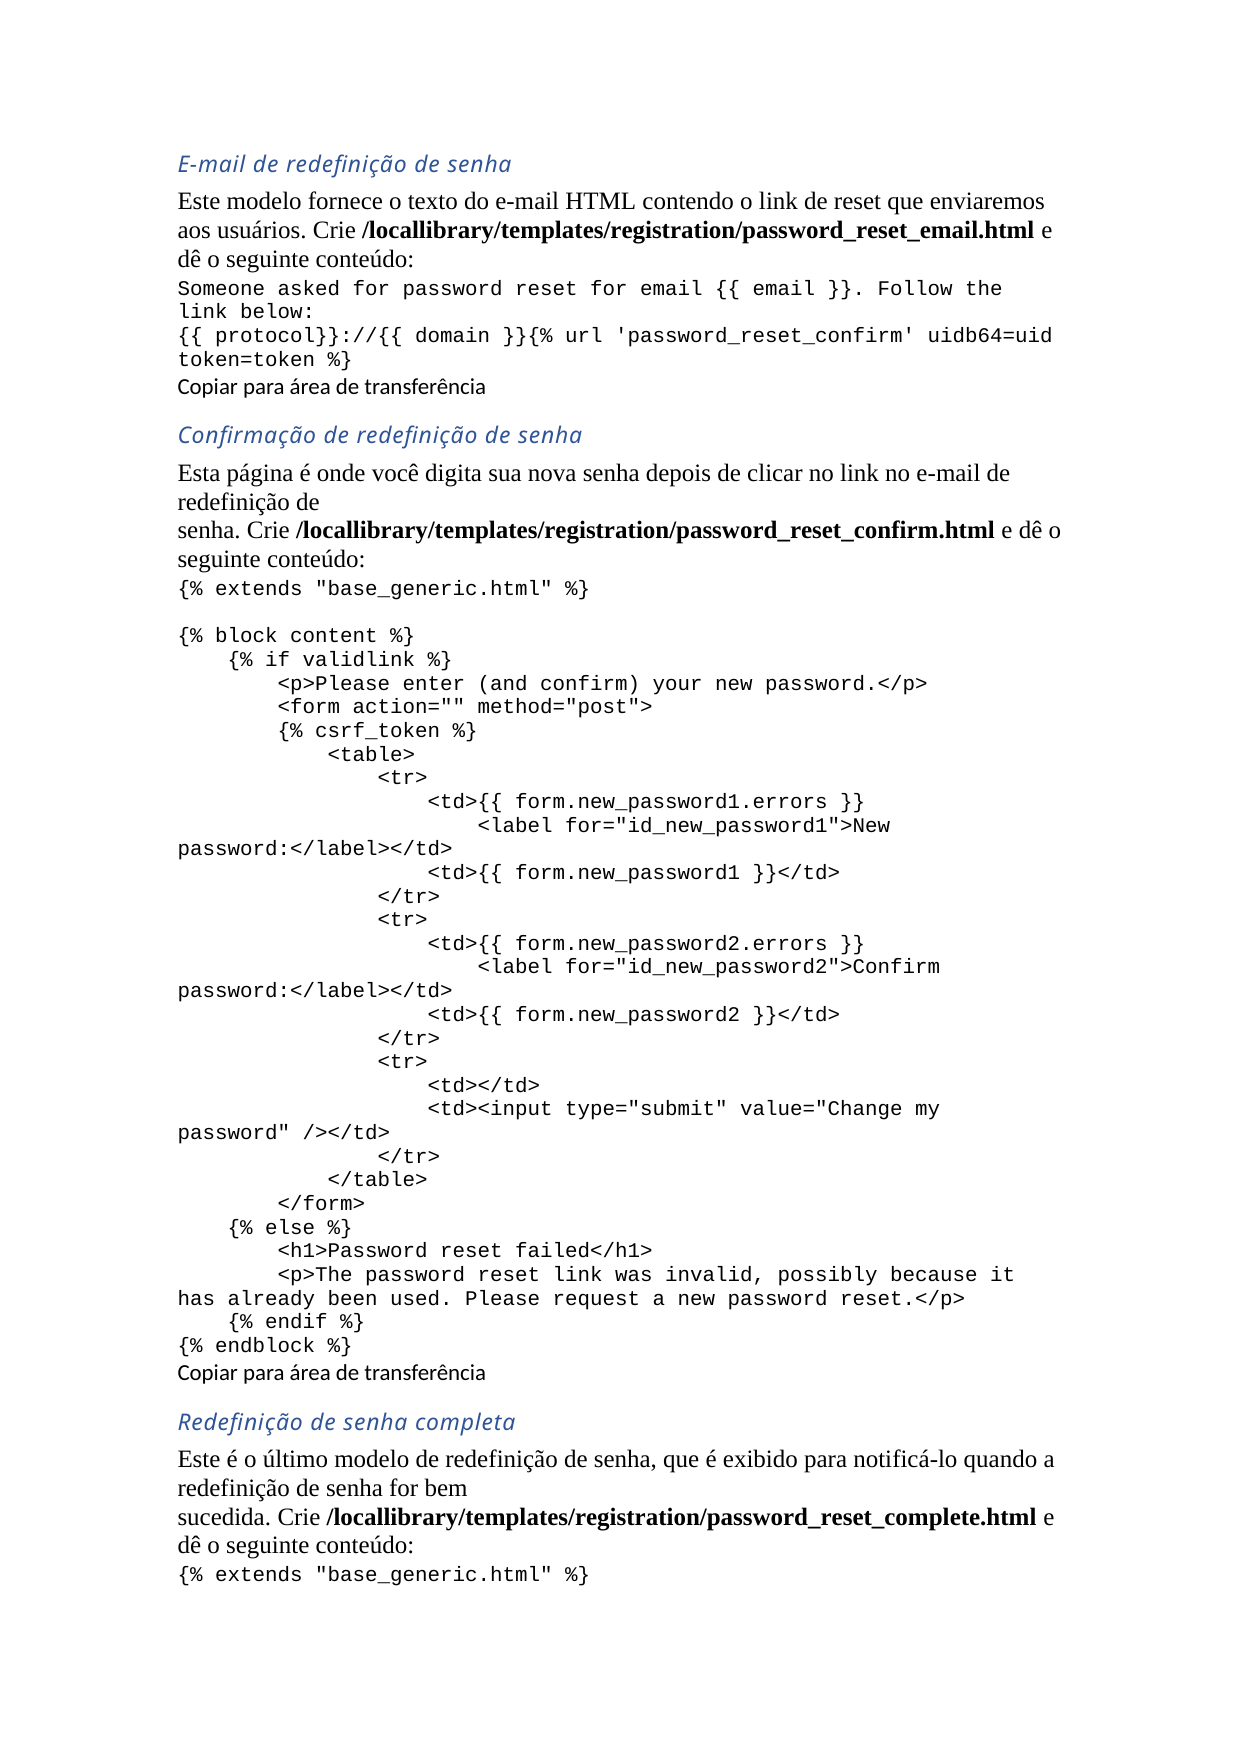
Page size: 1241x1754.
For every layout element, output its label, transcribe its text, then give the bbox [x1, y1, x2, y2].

text Someone asked for password reset for email {{ email }}. Follow the link below: [177, 278, 1063, 325]
text <tr> [177, 767, 1063, 791]
text {% csrf_token %} [177, 720, 1063, 744]
text </table> [177, 1169, 1063, 1193]
text Esta página é onde você digita sua nova senha depois de clicar no link no e-mail de redefinição de senha. Crie /locallibrary/templates/registration/password_reset_confirm.html e dê o seguinte conteúdo: [177, 458, 1063, 573]
text <p>The password reset link was invalid, possibly because it has already been used. Please request a new password reset.</p> [177, 1264, 1063, 1311]
text <td></td> [177, 1075, 1063, 1098]
text <td><input type="submit" value="Change my password" /></td> [177, 1098, 1063, 1146]
text </form> [177, 1193, 1063, 1217]
text <form action="" method="post"> [177, 696, 1063, 720]
text </tr> [177, 1146, 1063, 1169]
text <table> [177, 744, 1063, 767]
text {% extends "base_generic.html" %} [177, 1564, 1063, 1588]
text Copiar para área de transferência [177, 372, 1063, 400]
subtitle E-mail de redefinição de senha [177, 148, 1063, 179]
text </tr> [177, 886, 1063, 909]
text <td>{{ form.new_password2 }}</td> [177, 1004, 1063, 1027]
text {% endif %} [177, 1311, 1063, 1335]
text </tr> [177, 1027, 1063, 1051]
subtitle Confirmação de redefinição de senha [177, 419, 1063, 451]
text {% else %} [177, 1217, 1063, 1240]
text Copiar para área de transferência [177, 1358, 1063, 1387]
text Este é o último modelo de redefinição de senha, que é exibido para notificá-lo quando a redefinição de senha for bem sucedida. Crie /locallibrary/templates/registration/password_reset_complete.html e dê o seguinte conteúdo: [177, 1444, 1063, 1559]
text <td>{{ form.new_password2.errors }} [177, 933, 1063, 957]
text <label for="id_new_password2">Confirm password:</label></td> [177, 957, 1063, 1004]
text {{ protocol}}://{{ domain }}{% url 'password_reset_confirm' uidb64=uid token=token %} [177, 325, 1063, 372]
text <td>{{ form.new_password1 }}</td> [177, 862, 1063, 886]
text {% endblock %} [177, 1335, 1063, 1358]
text <tr> [177, 909, 1063, 933]
subtitle Redefinição de senha completa [177, 1405, 1063, 1437]
text {% block content %} [177, 626, 1063, 649]
text <p>Please enter (and confirm) your new password.</p> [177, 673, 1063, 696]
text <tr> [177, 1051, 1063, 1075]
text Este modelo fornece o texto do e-mail HTML contendo o link de reset que enviaremos aos usuários. Crie /locallibrary/templates/registration/password_reset_email.html e dê o seguinte conteúdo: [177, 186, 1063, 273]
text <td>{{ form.new_password1.errors }} [177, 791, 1063, 815]
text <label for="id_new_password1">New password:</label></td> [177, 815, 1063, 862]
text {% if validlink %} [177, 649, 1063, 673]
text {% extends "base_generic.html" %} [177, 578, 1063, 602]
text <h1>Password reset failed</h1> [177, 1240, 1063, 1264]
